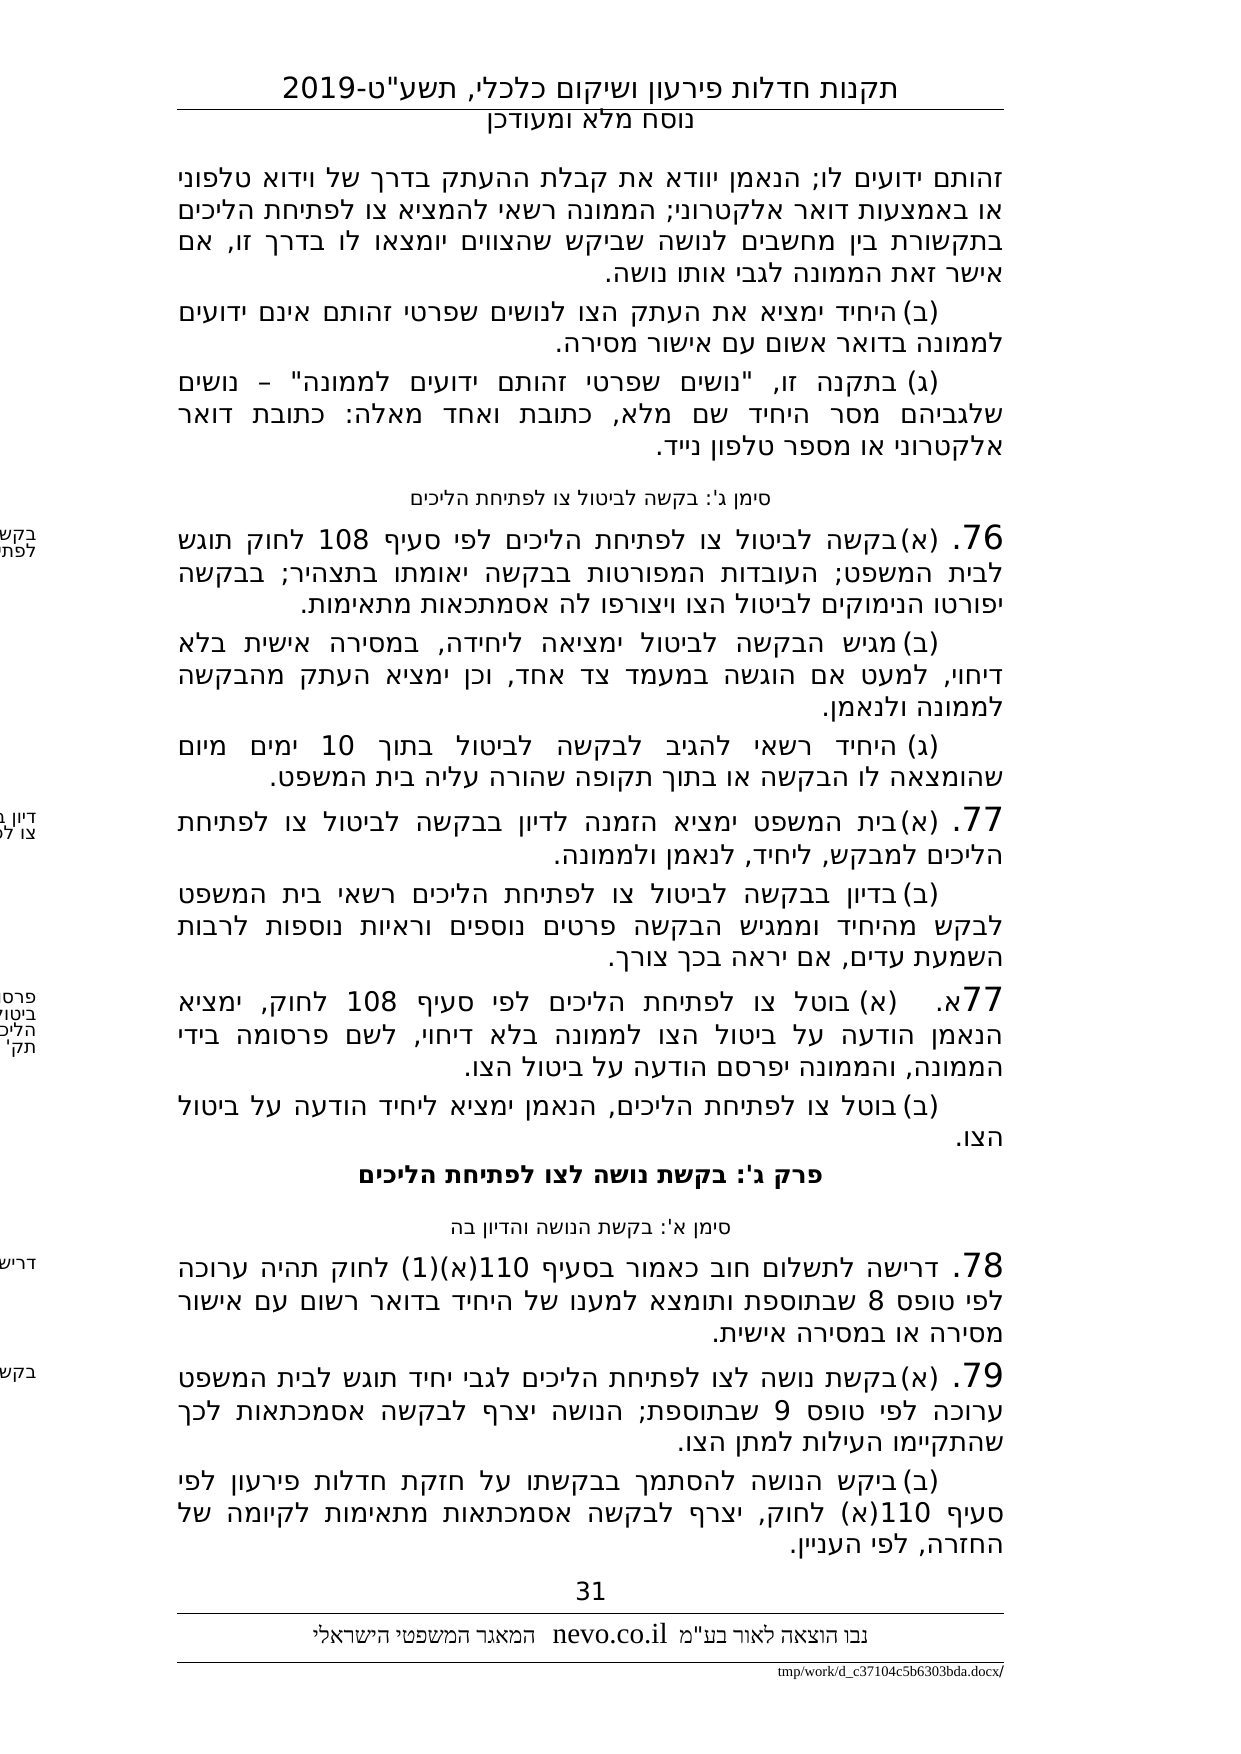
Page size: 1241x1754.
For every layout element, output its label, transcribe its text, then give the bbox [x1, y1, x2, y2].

text (ג) בתקנה זו, "נושים שפרטי זהותם ידועים לממונה" – נושים שלגביהם מסר היחיד שם מלא, כתובת ואחד מאלה: כתובת דואר אלקטרוני או מספר טלפון נייד. [177, 367, 1004, 461]
text (ב) בוטל צו לפתיחת הליכים, הנאמן ימציא ליחיד הודעה על ביטול הצו. [177, 1090, 1004, 1153]
text (ג) היחיד רשאי להגיב לבקשה לביטול בתוך 10 ימים מיום שהומצאה לו הבקשה או בתוך תקופה שהורה עליה בית המשפט. [177, 730, 1004, 793]
text (ב) היחיד ימציא את העתק הצו לנושים שפרטי זהותם אינם ידועים לממונה בדואר אשום עם אישור מסירה. [177, 296, 1004, 359]
text 79. (א) בקשת נושה לצו לפתיחת הליכים לגבי יחיד תוגש לבית המשפט ערוכה לפי טופס 9 שבתוספת; הנושה יצרף לבקשה אסמכתאות לכך שהתקיימו העילות למתן הצו. [177, 1356, 1004, 1458]
text 77. (א) בית המשפט ימציא הזמנה לדיון בבקשה לביטול צו לפתיחת הליכים למבקש, ליחיד, לנאמן ולממונה. [177, 801, 1004, 871]
text פרק ג': בקשת נושה לצו לפתיחת הליכים [177, 1161, 1004, 1190]
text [177, 162, 1004, 289]
text (ב) בדיון בבקשה לביטול צו לפתיחת הליכים רשאי בית המשפט לבקש מהיחיד וממגיש הבקשה פרטים נוספים וראיות נוספות לרבות השמעת עדים, אם יראה בכך צורך. [177, 878, 1004, 973]
text (ב) ביקש הנושה להסתמך בבקשתו על חזקת חדלות פירעון לפי סעיף 110(א) לחוק, יצרף לבקשה אסמכתאות מתאימות לקיומה של החזרה, לפי העניין. [177, 1466, 1004, 1560]
text 77א. (א) בוטל צו לפתיחת הליכים לפי סעיף 108 לחוק, ימציא הנאמן הודעה על ביטול הצו לממונה בלא דיחוי, לשם פרסומה בידי הממונה, והממונה יפרסם הודעה על ביטול הצו. [177, 981, 1004, 1083]
text 76. (א) בקשה לביטול צו לפתיחת הליכים לפי סעיף 108 לחוק תוגש לבית המשפט; העובדות המפורטות בבקשה יאומתו בתצהיר; בבקשה יפורטו הנימוקים לביטול הצו ויצורפו לה אסמתכאות מתאימות. [177, 518, 1004, 620]
text (ב) מגיש הבקשה לביטול ימציאה ליחידה, במסירה אישית בלא דיחוי, למעט אם הוגשה במעמד צד אחד, וכן ימציא העתק מהבקשה לממונה ולנאמן. [177, 628, 1004, 722]
text סימן א': בקשת הנושה והדיון בה [177, 1215, 1004, 1239]
text 78. דרישה לתשלום חוב כאמור בסעיף 110(א)(1) לחוק תהיה ערוכה לפי טופס 8 שבתוספת ותומצא למענו של היחיד בדואר רשום עם אישור מסירה או במסירה אישית. [177, 1247, 1004, 1349]
text סימן ג': בקשה לביטול צו לפתיחת הליכים [177, 486, 1004, 511]
